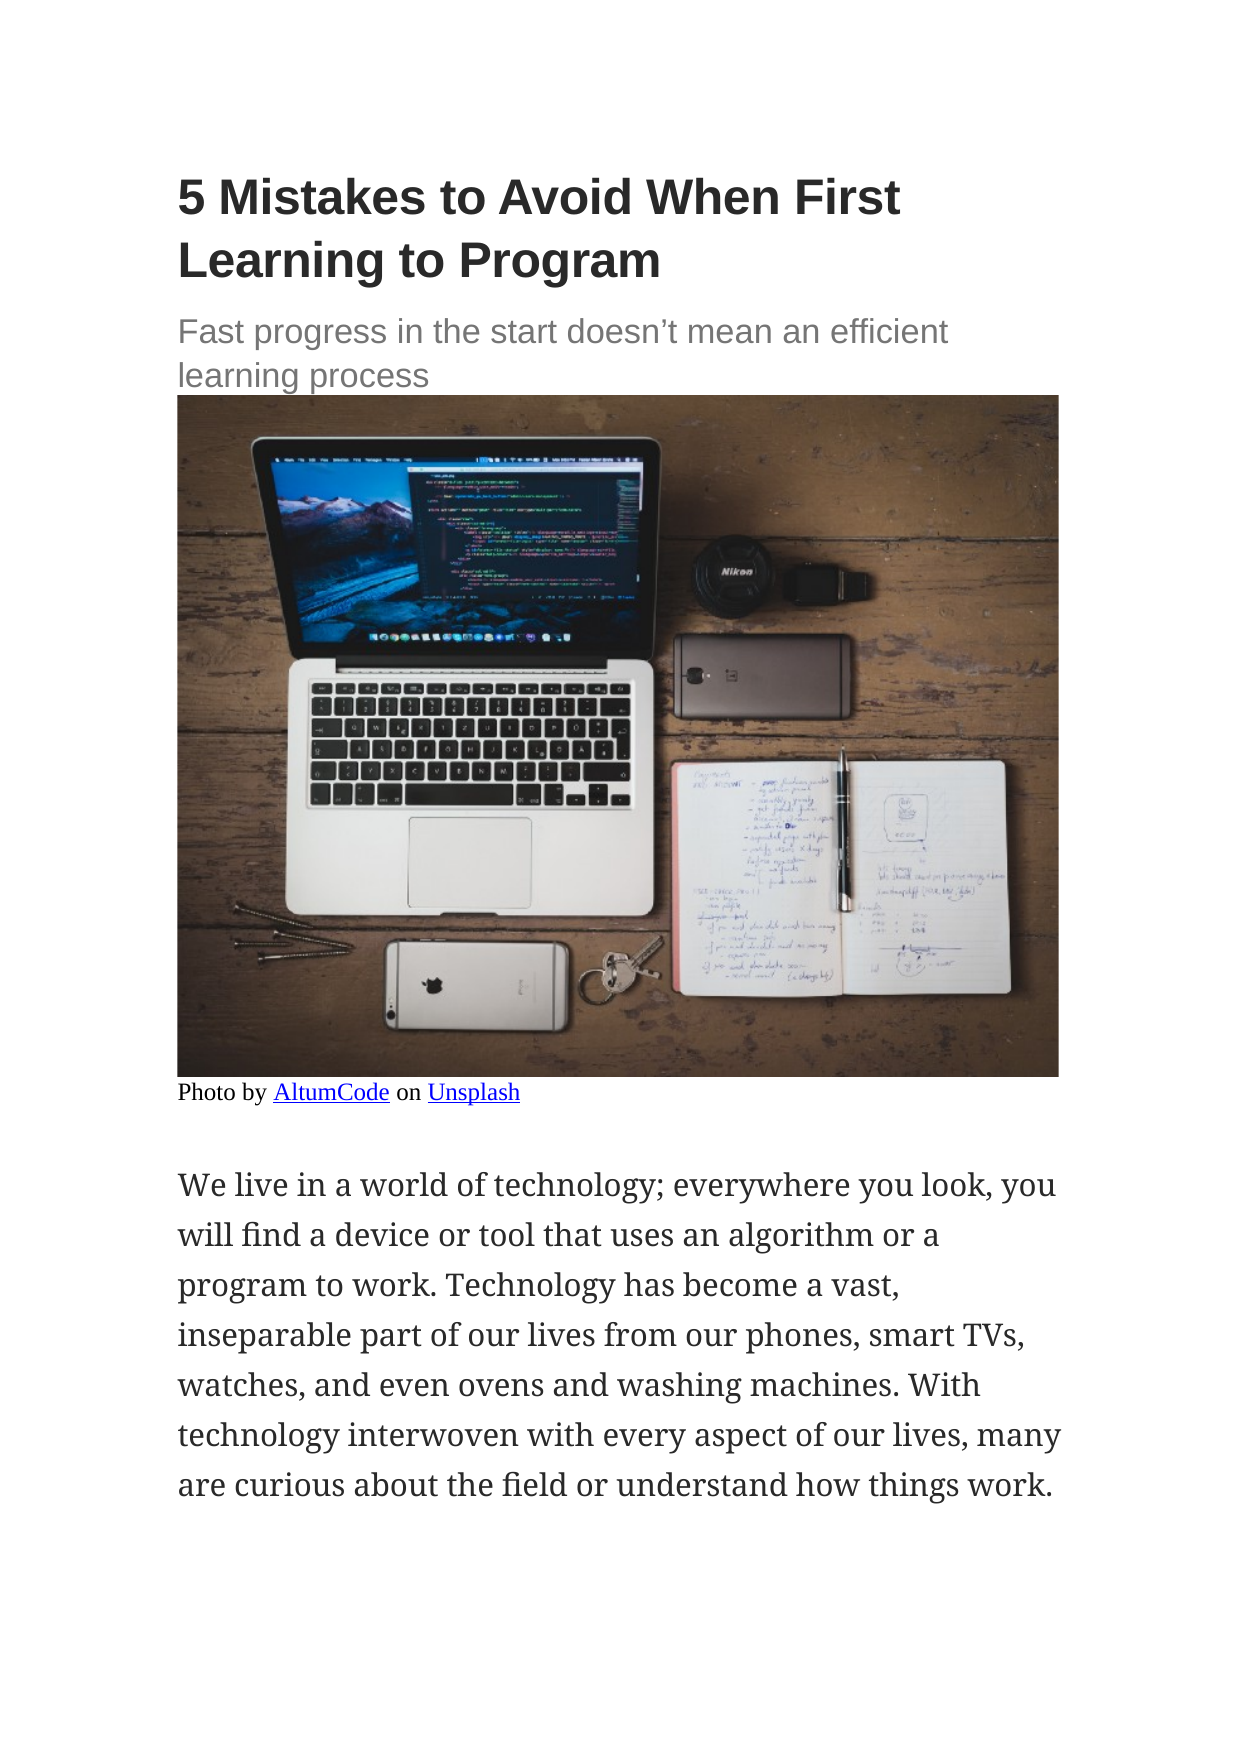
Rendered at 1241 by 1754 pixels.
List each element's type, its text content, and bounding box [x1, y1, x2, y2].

text We live in a world of technology; everywhere you look, you will find a device or tool that uses an algorithm or a program to work. Technology has become a vast, inseparable part of our lives from our phones, smart TVs, watches, and even ovens and washing machines. With technology interwoven with every aspect of our lives, many are curious about the field or understand how things work. [177, 1156, 1063, 1506]
text 5 Mistakes to Avoid When First Learning to Program [177, 163, 1063, 288]
picture [177, 395, 1059, 1077]
text Photo by AltumCode on Unsplash [177, 1077, 1063, 1106]
text Fast progress in the start doesn’t mean an efficient learning process [177, 307, 1063, 395]
